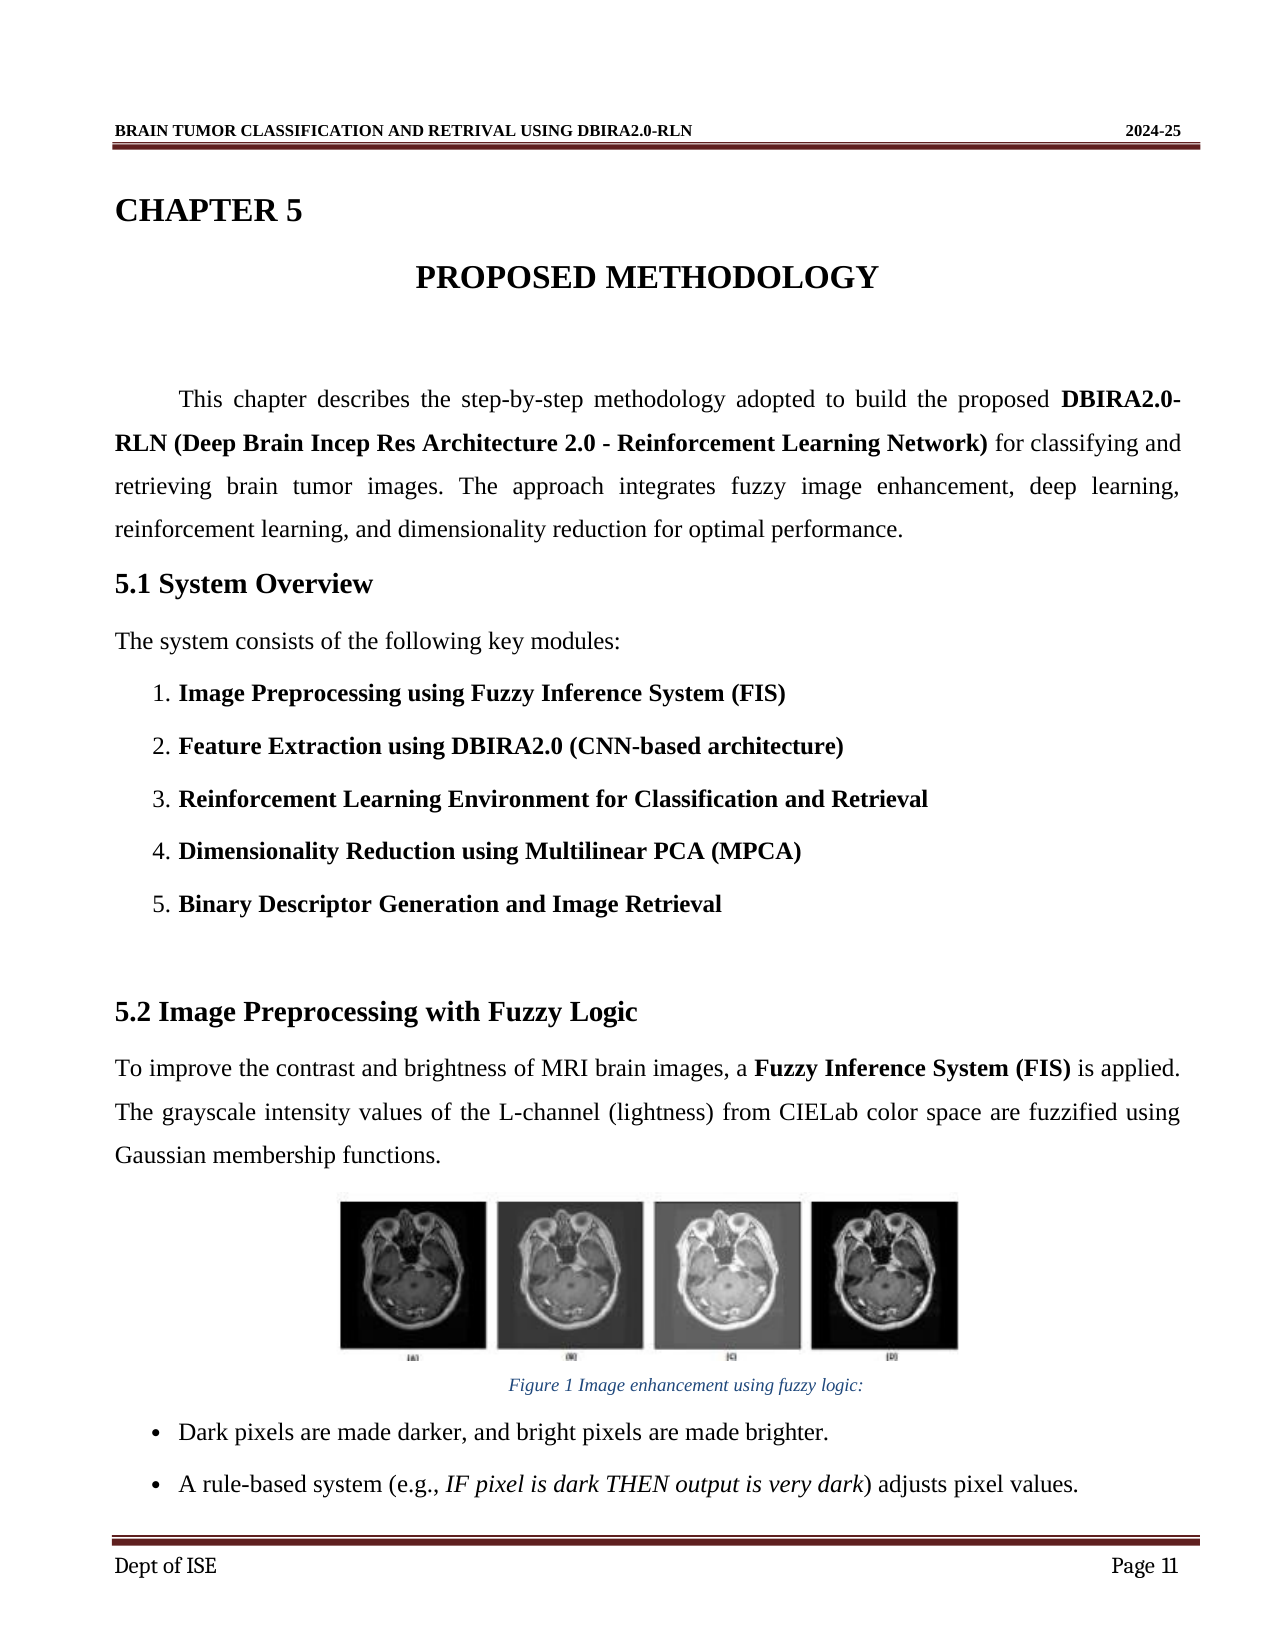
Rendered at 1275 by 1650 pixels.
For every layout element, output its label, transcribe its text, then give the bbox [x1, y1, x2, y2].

list A rule-based system (e.g., IF pixel is dark THEN output is very dark) adjusts pixel values. [152, 1469, 1200, 1498]
list Dimensionality Reduction using Multilinear PCA (MPCA) [152, 836, 1200, 865]
text The system consists of the following key modules: [114, 626, 1200, 655]
subtitle System Overview [114, 567, 1200, 600]
picture [336, 1192, 959, 1361]
text To improve the contrast and brightness of MRI brain images, a Fuzzy Inference System (FIS) is applied. The grayscale intensity values of the L-channel (lightness) from CIELab color space are fuzzified using Gaussian membership functions. [114, 1053, 1181, 1168]
text Figure 1 Image enhancement using fuzzy logic: [508, 1203, 1200, 1396]
subtitle CHAPTER 5 [114, 191, 1200, 229]
list Image Preprocessing using Fuzzy Inference System (FIS) [152, 678, 1200, 707]
list Dark pixels are made darker, and bright pixels are made brighter. [152, 1417, 1200, 1445]
list Feature Extraction using DBIRA2.0 (CNN-based architecture) [152, 731, 1200, 760]
text PROPOSED METHODOLOGY [112, 257, 1182, 296]
list Binary Descriptor Generation and Image Retrieval [152, 889, 1200, 917]
subtitle Image Preprocessing with Fuzzy Logic [114, 994, 1200, 1027]
text This chapter describes the step-by-step methodology adopted to build the proposed DBIRA2.0- RLN (Deep Brain Incep Res Architecture 2.0 - Reinforcement Learning Network) for classifying and retrieving brain tumor images. The approach integrates fuzzy image enhancement, deep learning, reinforcement learning, and dimensionality reduction for optimal performance. [114, 384, 1181, 543]
list Reinforcement Learning Environment for Classification and Retrieval [152, 784, 1200, 812]
